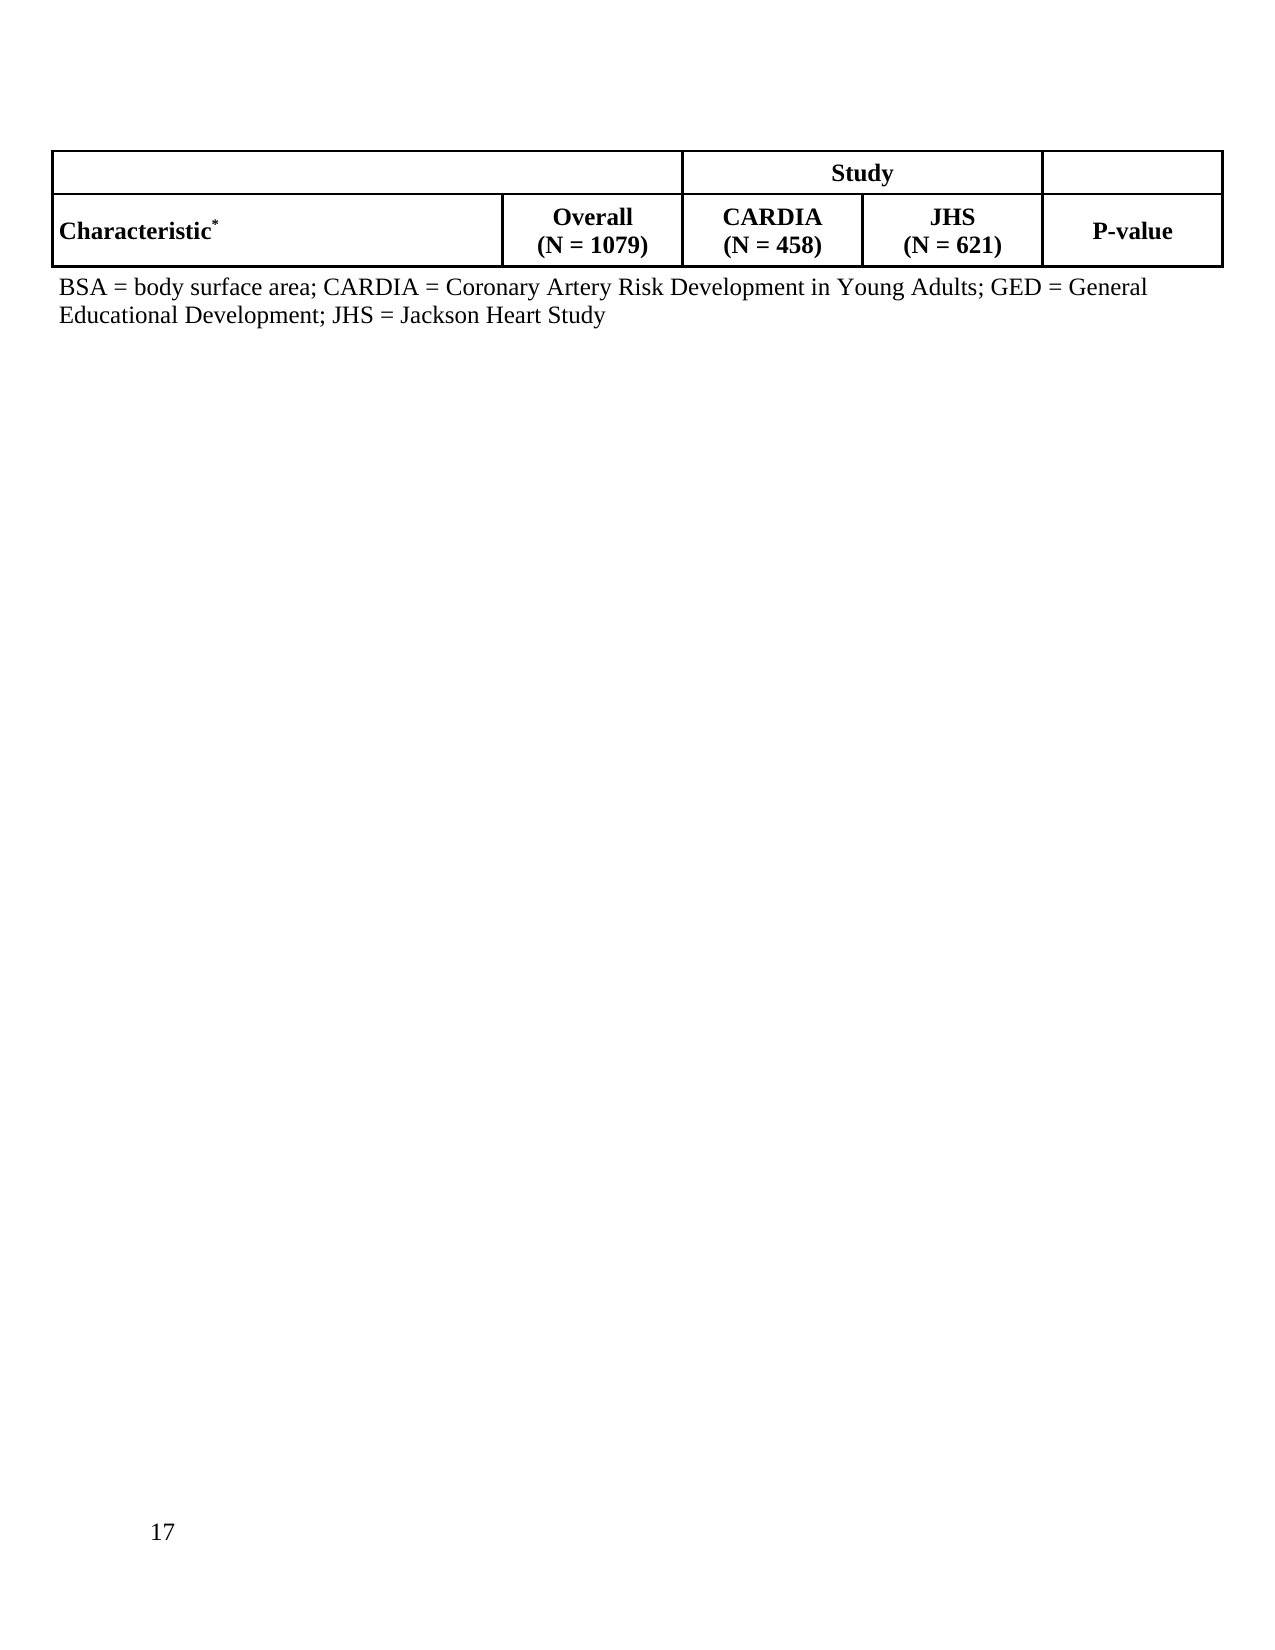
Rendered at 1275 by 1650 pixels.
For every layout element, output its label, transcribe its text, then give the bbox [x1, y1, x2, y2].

table_cell Characteristic* [54, 195, 501, 265]
table_cell P-value [1044, 195, 1221, 265]
table_header [54, 152, 681, 193]
table_header [1044, 152, 1221, 193]
table_cell JHS (N = 621) [864, 195, 1041, 265]
table_cell Overall (N = 1079) [504, 195, 681, 265]
table_cell CARDIA (N = 458) [684, 195, 861, 265]
table_cell BSA = body surface area; CARDIA = Coronary Artery Risk Development in Young Adults; GED = General Educational Development; JHS = Jackson Heart Study [53, 268, 1222, 335]
table_header Study [684, 152, 1041, 193]
